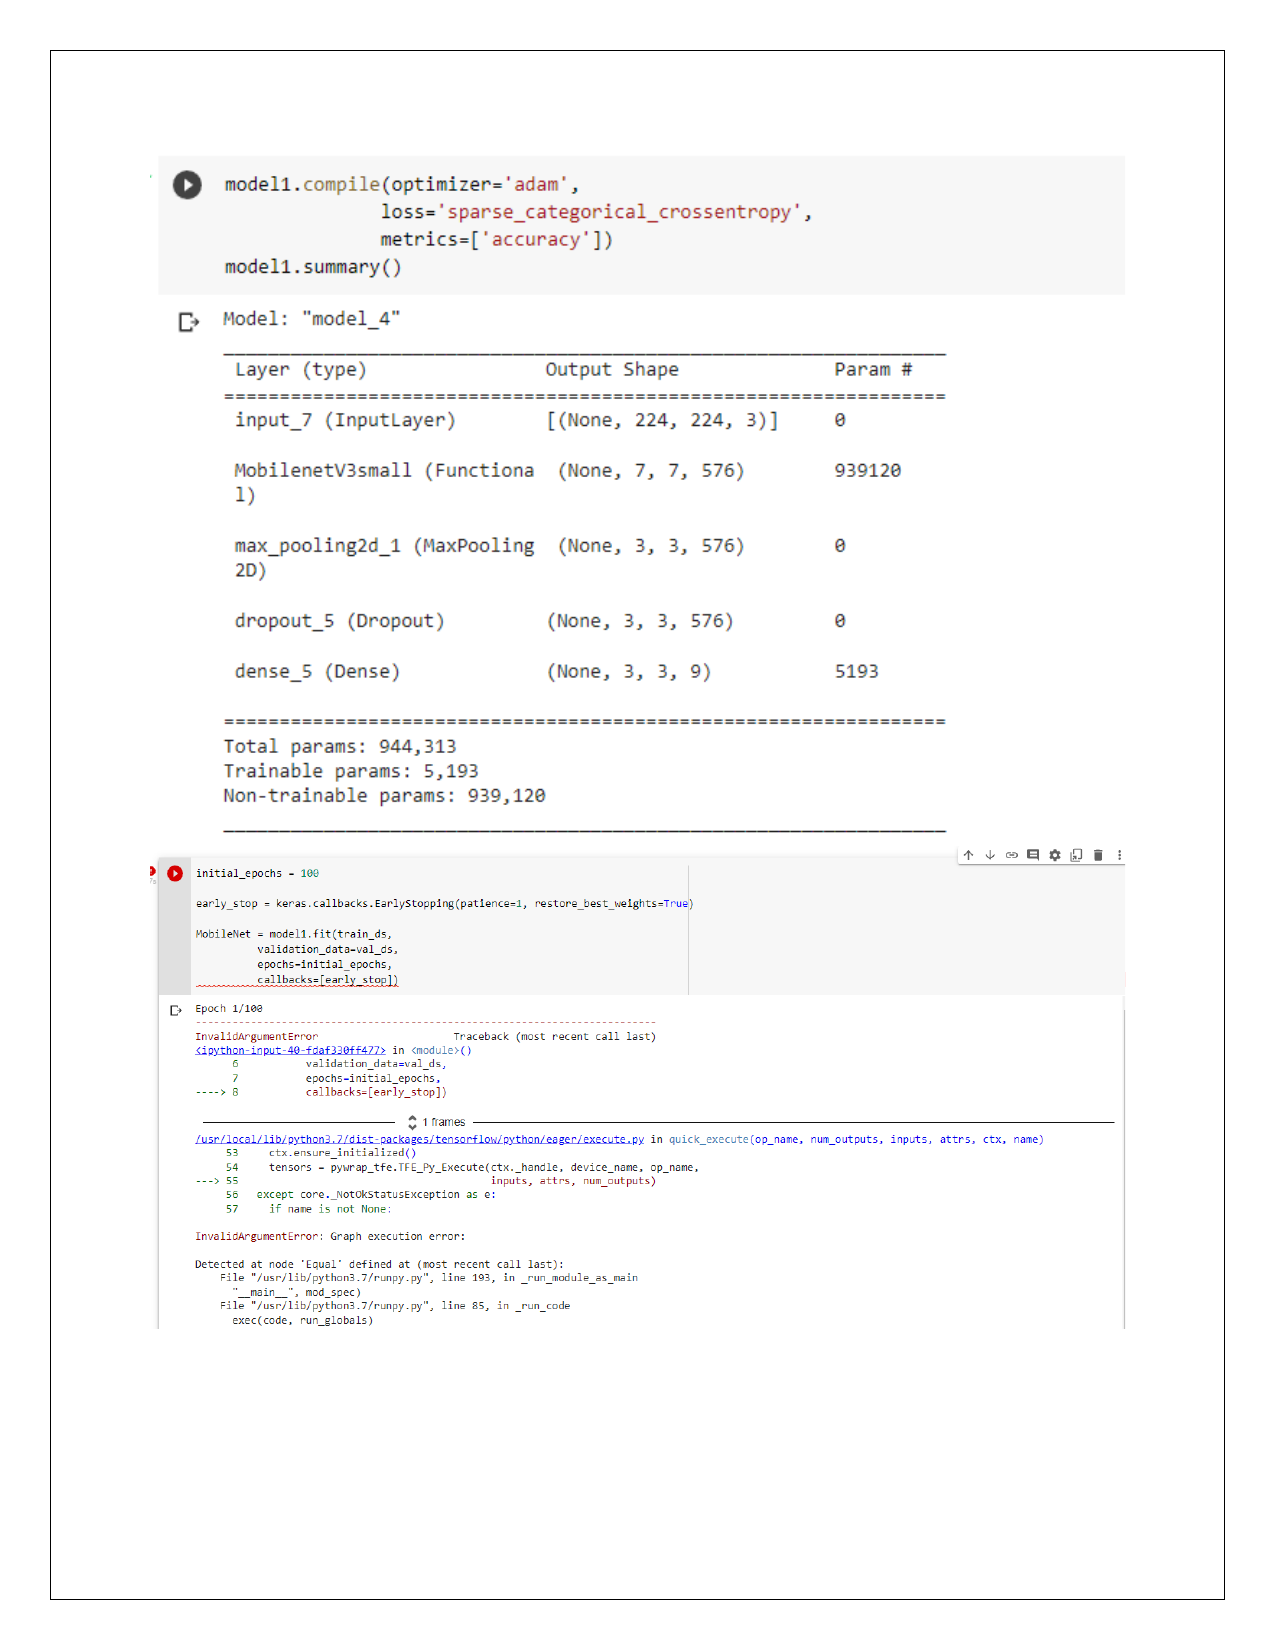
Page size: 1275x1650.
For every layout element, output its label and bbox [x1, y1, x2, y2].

picture [150, 846, 1125, 1329]
picture [150, 150, 1125, 844]
